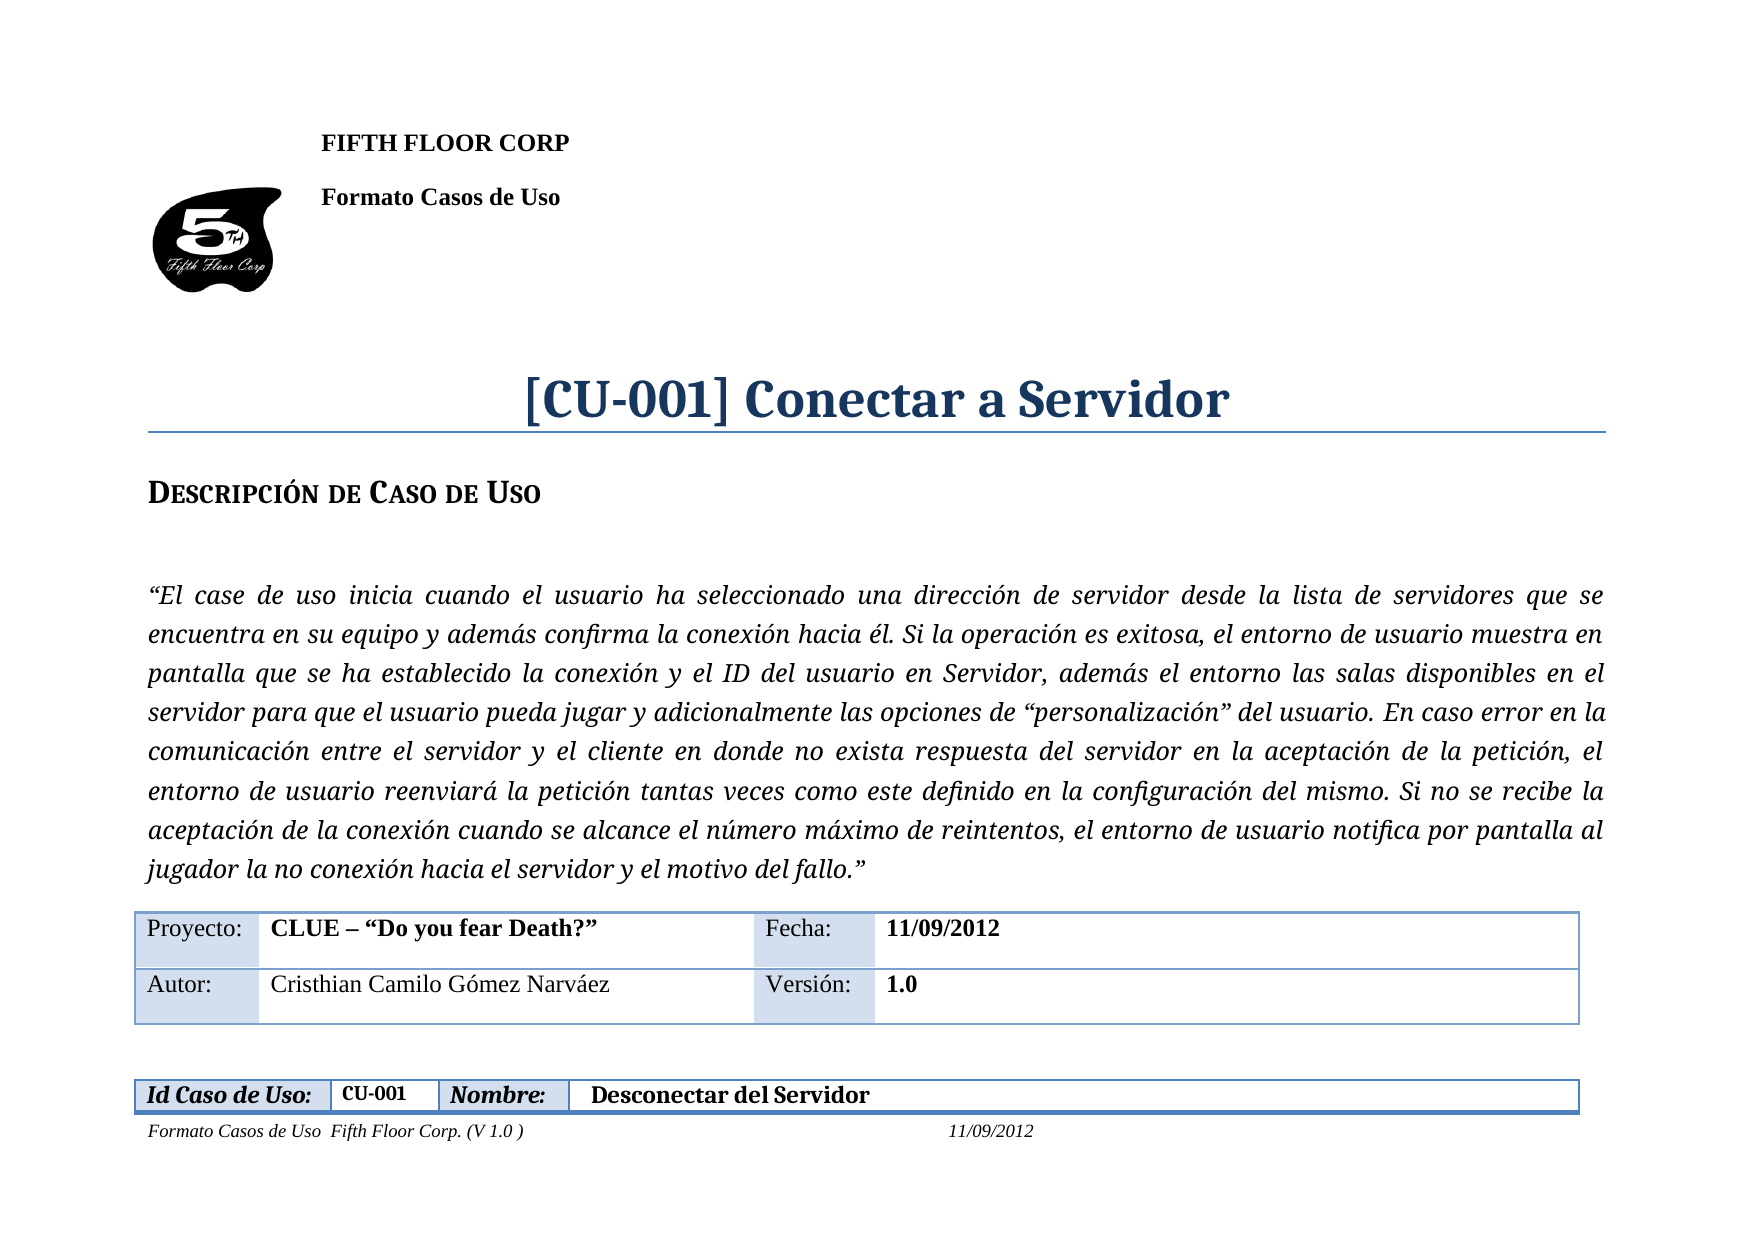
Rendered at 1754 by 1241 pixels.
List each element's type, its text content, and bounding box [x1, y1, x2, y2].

title [CU-001] Conectar a Servidor [148, 368, 1606, 431]
table_header Desconectar del Servidor [570, 1081, 1578, 1110]
table_header 11/09/2012 [875, 914, 1578, 967]
table_cell Cristhian Camilo Gómez Narváez [259, 970, 754, 1023]
subtitle Descripción de Caso de Uso [148, 473, 1606, 511]
table_cell 1.0 [875, 970, 1578, 1023]
table_header Id Caso de Uso: [136, 1081, 330, 1110]
table_header CU-001 [332, 1081, 438, 1110]
table_header Fecha: [754, 914, 875, 967]
text “El case de uso inicia cuando el usuario ha seleccionado una dirección de servidor desde la lista de servidores que se encuentra en su equipo y además confirma la conexión hacia él. Si la operación es exitosa, el entorno de usuario muestra en pantalla que se ha establecido la conexión y el ID del usuario en Servidor, además el entorno las salas disponibles en el servidor para que el usuario pueda jugar y adicionalmente las opciones de “personalización” del usuario. En caso error en la comunicación entre el servidor y el cliente en donde no exista respuesta del servidor en la aceptación de la petición, el entorno de usuario reenviará la petición tantas veces como este definido en la configuración del mismo. Si no se recibe la aceptación de la conexión cuando se alcance el número máximo de reintentos, el entorno de usuario notifica por pantalla al jugador la no conexión hacia el servidor y el motivo del fallo.” [148, 577, 1606, 886]
table_header Proyecto: [136, 914, 259, 967]
table_cell Versión: [754, 970, 875, 1023]
table_header CLUE – “Do you fear Death?” [259, 914, 754, 967]
picture [146, 179, 286, 301]
table_cell Autor: [136, 970, 259, 1023]
table_header Nombre: [440, 1081, 568, 1110]
